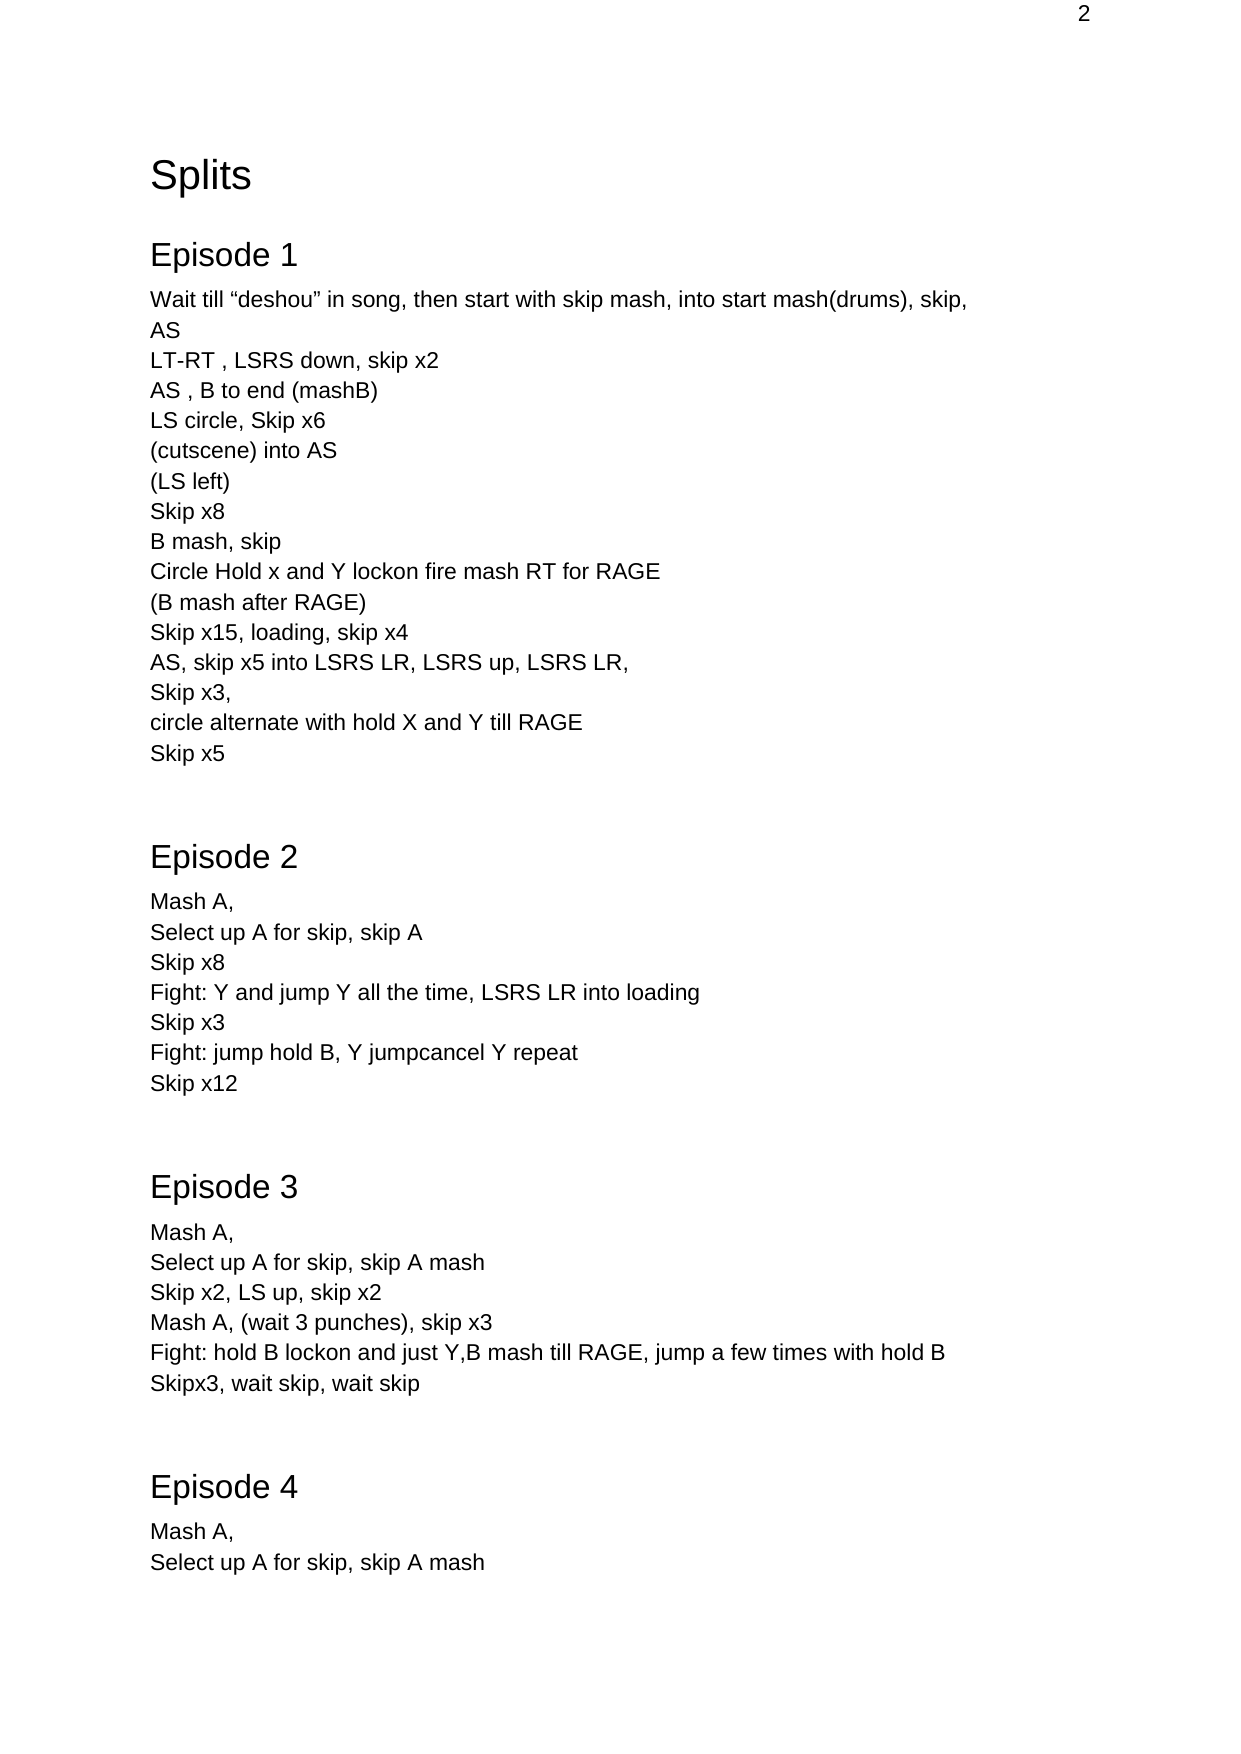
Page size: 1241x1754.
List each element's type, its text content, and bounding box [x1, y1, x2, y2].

text Skip x5 [150, 739, 1090, 766]
subtitle Episode 3 [150, 1167, 1090, 1206]
text Mash A, [150, 1518, 1090, 1545]
subtitle Splits [150, 150, 1090, 198]
text Fight: Y and jump Y all the time, LSRS LR into loading [150, 979, 1090, 1005]
text Fight: hold B lockon and just Y,B mash till RAGE, jump a few times with hold B [150, 1339, 1090, 1366]
text AS , B to end (mashB) [150, 377, 1090, 403]
text Select up A for skip, skip A mash [150, 1548, 1090, 1575]
text Skip x12 [150, 1069, 1090, 1096]
text LS circle, Skip x6 [150, 407, 1090, 433]
text Skipx3, wait skip, wait skip [150, 1369, 1090, 1396]
text Skip x2, LS up, skip x2 [150, 1279, 1090, 1305]
text Skip x15, loading, skip x4 [150, 619, 1090, 645]
text Circle Hold x and Y lockon fire mash RT for RAGE [150, 558, 1090, 584]
subtitle Episode 2 [150, 837, 1090, 876]
text Wait till “deshou” in song, then start with skip mash, into start mash(drums), skip, [150, 286, 1090, 313]
text Mash A, [150, 1218, 1090, 1245]
text Mash A, [150, 888, 1090, 915]
text Skip x8 [150, 498, 1090, 524]
text circle alternate with hold X and Y till RAGE [150, 709, 1090, 736]
text B mash, skip [150, 528, 1090, 554]
text (LS left) [150, 468, 1090, 494]
text Select up A for skip, skip A [150, 918, 1090, 945]
text Fight: jump hold B, Y jumpcancel Y repeat [150, 1039, 1090, 1066]
text Skip x8 [150, 949, 1090, 975]
subtitle Episode 4 [150, 1467, 1090, 1506]
text Skip x3 [150, 1009, 1090, 1036]
text Select up A for skip, skip A mash [150, 1249, 1090, 1275]
text LT-RT , LSRS down, skip x2 [150, 347, 1090, 373]
text AS [150, 317, 1090, 343]
text (cutscene) into AS [150, 437, 1090, 464]
text AS, skip x5 into LSRS LR, LSRS up, LSRS LR, [150, 649, 1090, 675]
text Mash A, (wait 3 punches), skip x3 [150, 1309, 1090, 1335]
text Skip x3, [150, 679, 1090, 705]
text (B mash after RAGE) [150, 588, 1090, 615]
subtitle Episode 1 [150, 235, 1090, 274]
